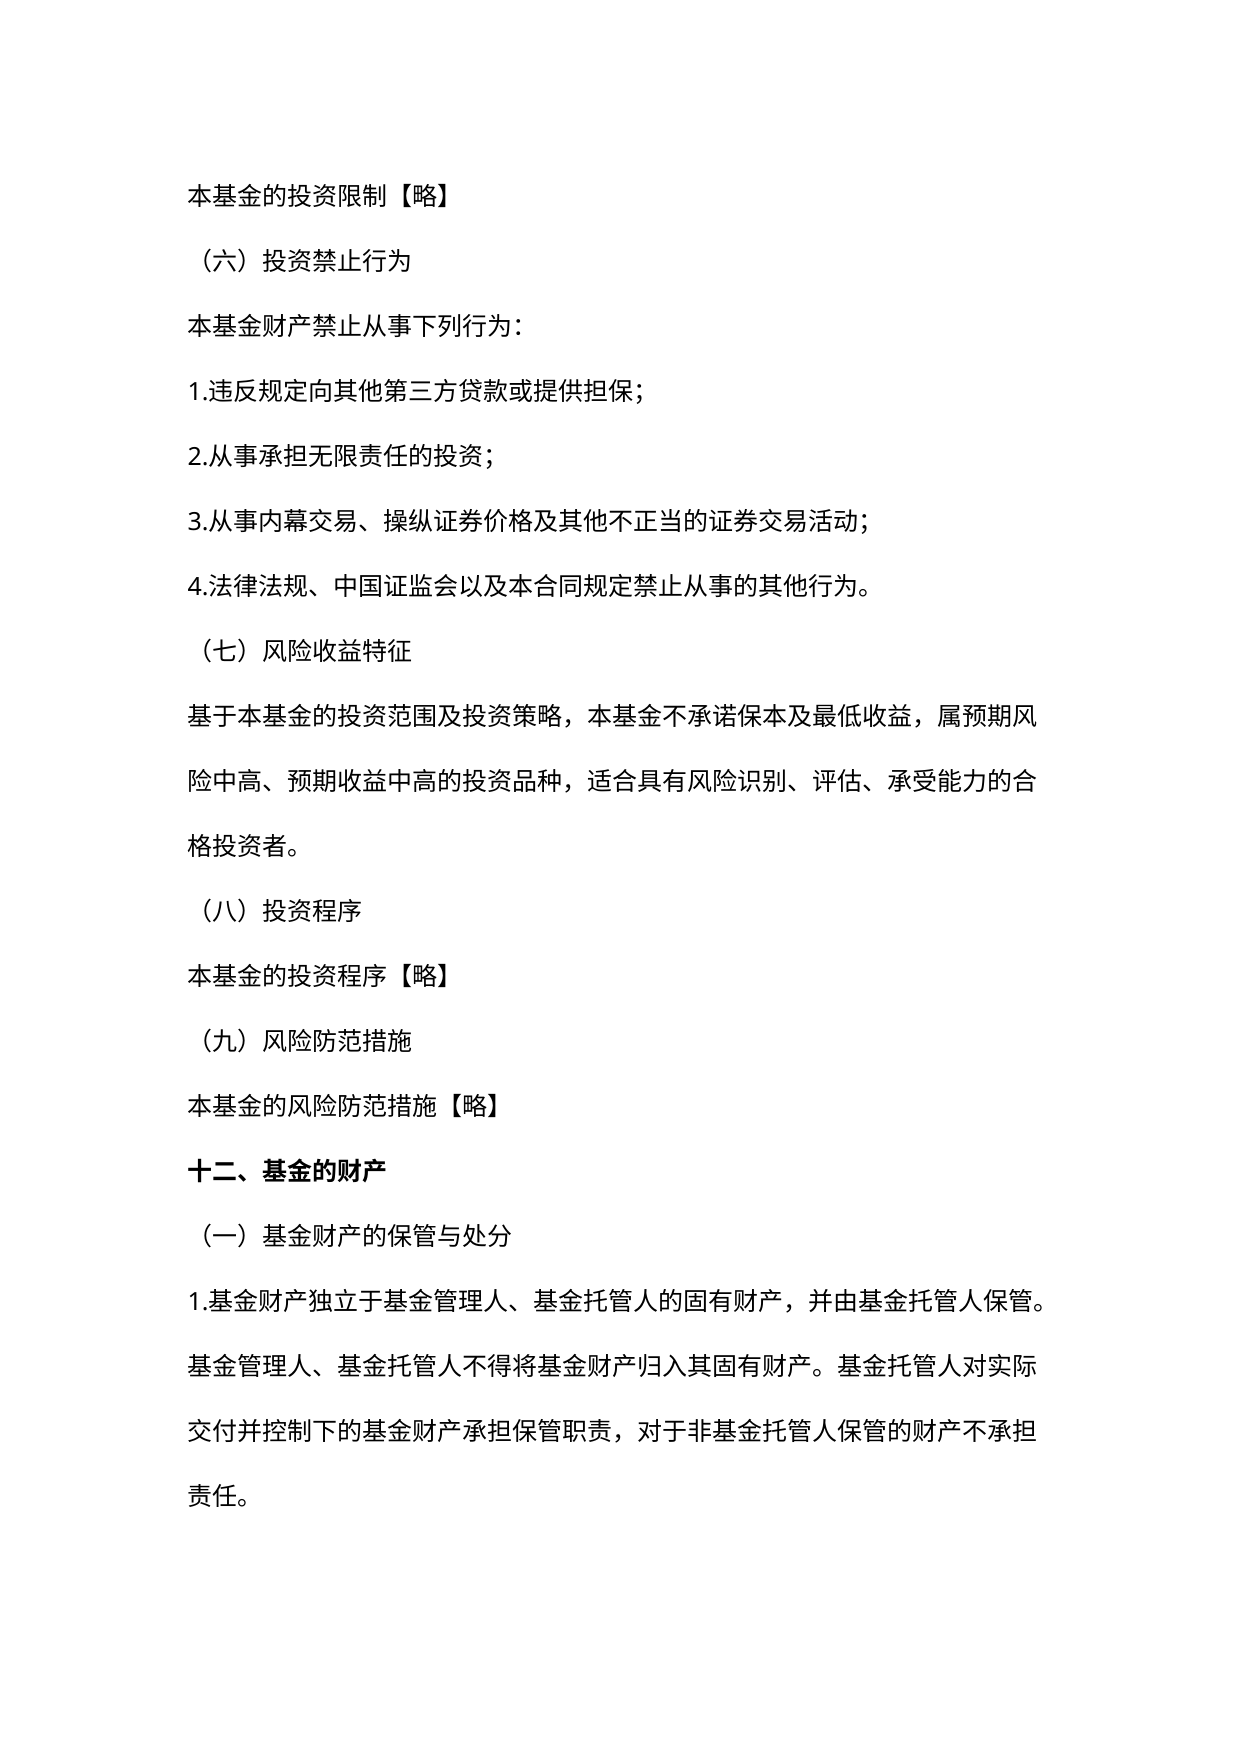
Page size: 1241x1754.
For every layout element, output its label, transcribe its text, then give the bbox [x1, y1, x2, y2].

text 4.法律法规、中国证监会以及本合同规定禁止从事的其他行为。 [187, 552, 1053, 617]
subtitle 十二、基金的财产 [187, 1137, 1053, 1202]
text （八）投资程序 [187, 877, 1053, 942]
text 3.从事内幕交易、操纵证券价格及其他不正当的证券交易活动； [187, 487, 1053, 552]
text 1.违反规定向其他第三方贷款或提供担保； [187, 357, 1053, 422]
text 1.基金财产独立于基金管理人、基金托管人的固有财产，并由基金托管人保管。基金管理人、基金托管人不得将基金财产归入其固有财产。基金托管人对实际交付并控制下的基金财产承担保管职责，对于非基金托管人保管的财产不承担责任。 [187, 1267, 1053, 1527]
text （一）基金财产的保管与处分 [187, 1202, 1053, 1267]
text 基于本基金的投资范围及投资策略，本基金不承诺保本及最低收益，属预期风险中高、预期收益中高的投资品种，适合具有风险识别、评估、承受能力的合格投资者。 [187, 682, 1053, 877]
text 2.从事承担无限责任的投资； [187, 422, 1053, 487]
text 本基金财产禁止从事下列行为： [187, 292, 1053, 357]
text （七）风险收益特征 [187, 617, 1053, 682]
text 本基金的投资程序【略】 [187, 942, 1053, 1007]
text （六）投资禁止行为 [187, 227, 1053, 292]
text 本基金的投资限制【略】 [187, 162, 1053, 227]
text 本基金的风险防范措施【略】 [187, 1072, 1053, 1137]
text （九）风险防范措施 [187, 1007, 1053, 1072]
